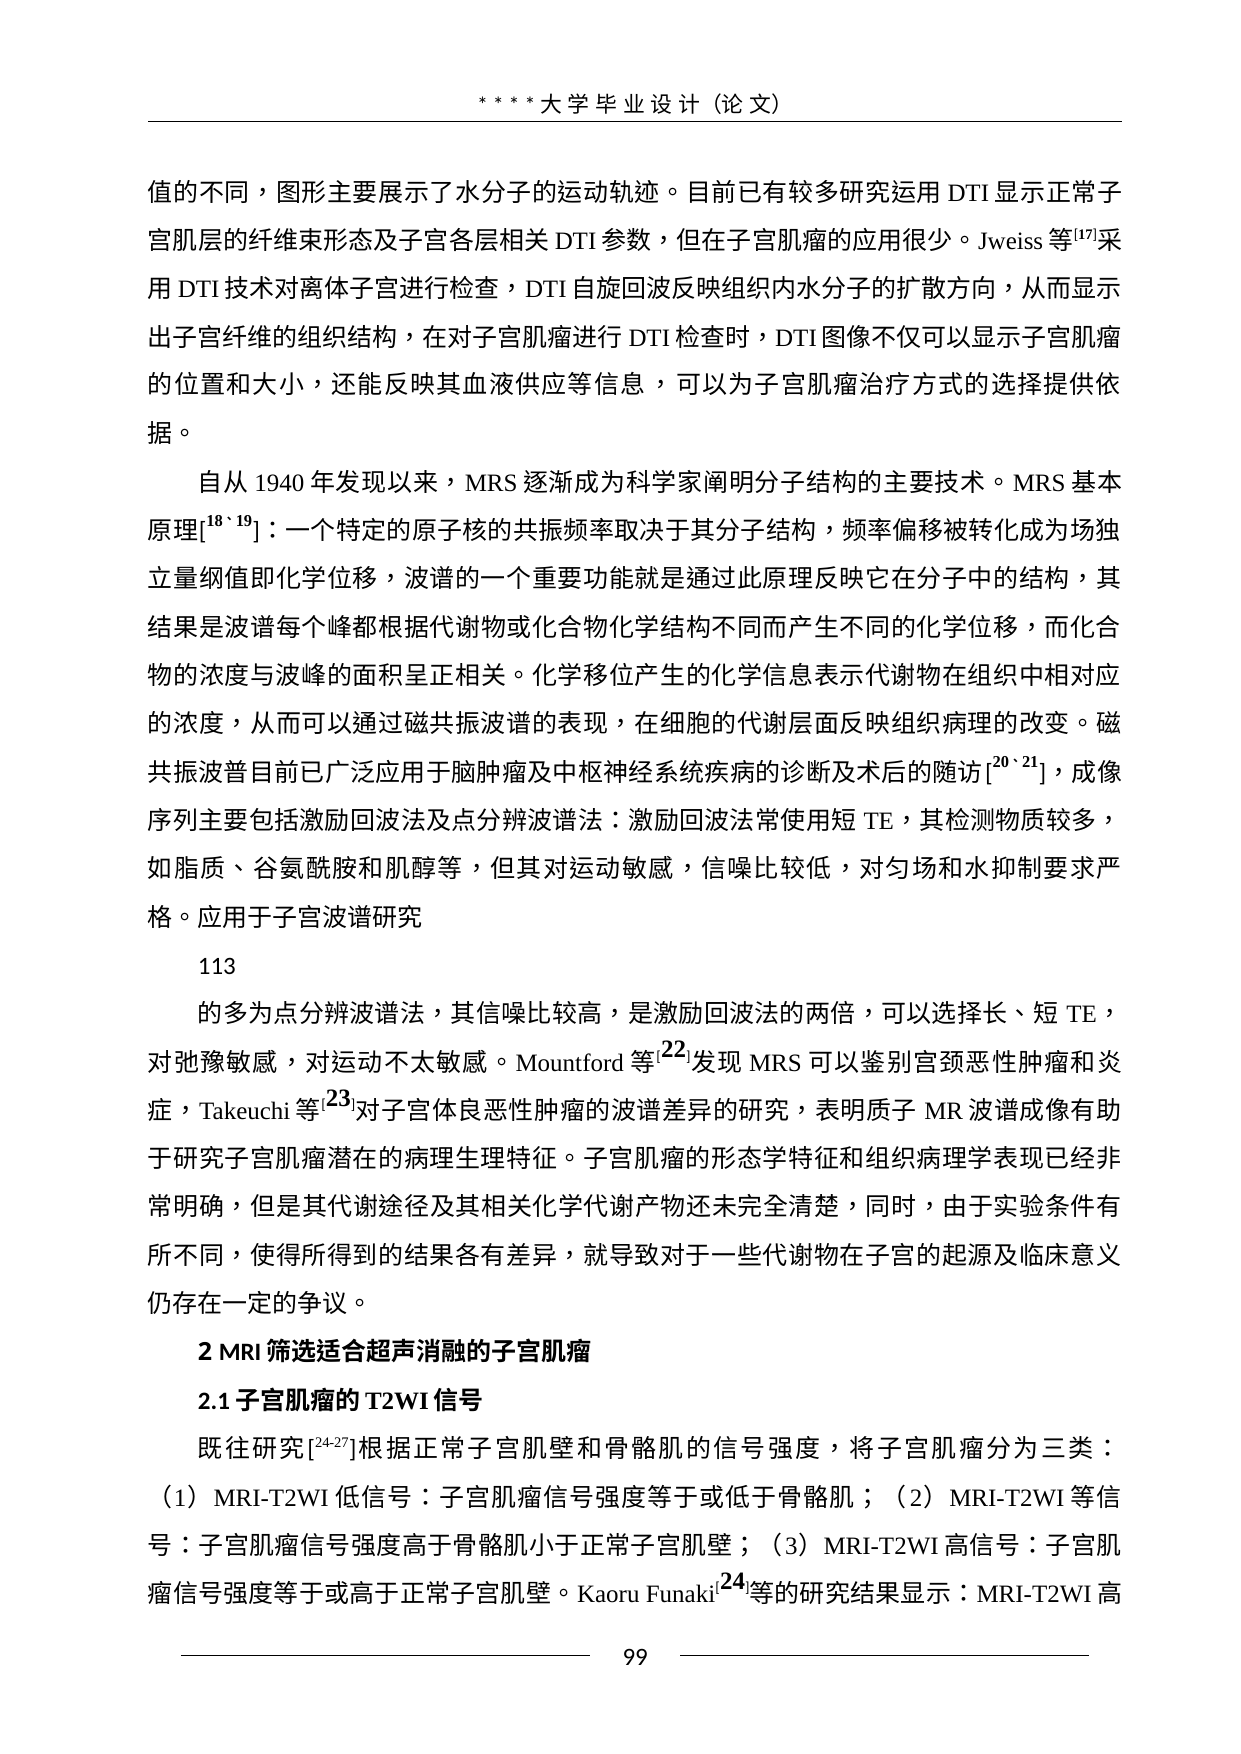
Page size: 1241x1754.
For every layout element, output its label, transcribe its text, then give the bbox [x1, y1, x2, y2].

text 2.1子宫肌瘤的T2WI信号 [148, 1367, 1122, 1416]
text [148, 159, 1122, 449]
text 的多为点分辨波谱法，其信噪比较高，是激励回波法的两倍，可以选择长、短TE，对弛豫敏感，对运动不太敏感。Mountford等[22]发现MRS可以鉴别宫颈恶性肿瘤和炎症，Takeuchi等[23]对子宫体良恶性肿瘤的波谱差异的研究，表明质子MR波谱成像有助于研究子宫肌瘤潜在的病理生理特征。子宫肌瘤的形态学特征和组织病理学表现已经非常明确，但是其代谢途径及其相关化学代谢产物还未完全清楚，同时，由于实验条件有所不同，使得所得到的结果各有差异，就导致对于一些代谢物在子宫的起源及临床意义仍存在一定的争议。 [148, 981, 1122, 1319]
text 113 [148, 932, 1122, 981]
text 自从1940年发现以来，MRS逐渐成为科学家阐明分子结构的主要技术。MRS基本原理[18、19]：一个特定的原子核的共振频率取决于其分子结构，频率偏移被转化成为场独立量纲值即化学位移，波谱的一个重要功能就是通过此原理反映它在分子中的结构，其结果是波谱每个峰都根据代谢物或化合物化学结构不同而产生不同的化学位移，而化合物的浓度与波峰的面积呈正相关。化学移位产生的化学信息表示代谢物在组织中相对应的浓度，从而可以通过磁共振波谱的表现，在细胞的代谢层面反映组织病理的改变。磁共振波普目前已广泛应用于脑肿瘤及中枢神经系统疾病的诊断及术后的随访[20、21]，成像序列主要包括激励回波法及点分辨波谱法：激励回波法常使用短TE，其检测物质较多，如脂质、谷氨酰胺和肌醇等，但其对运动敏感，信噪比较低，对匀场和水抑制要求严格。应用于子宫波谱研究 [148, 449, 1122, 932]
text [148, 1416, 1122, 1609]
text 2 MRI筛选适合超声消融的子宫肌瘤 [148, 1319, 1122, 1367]
